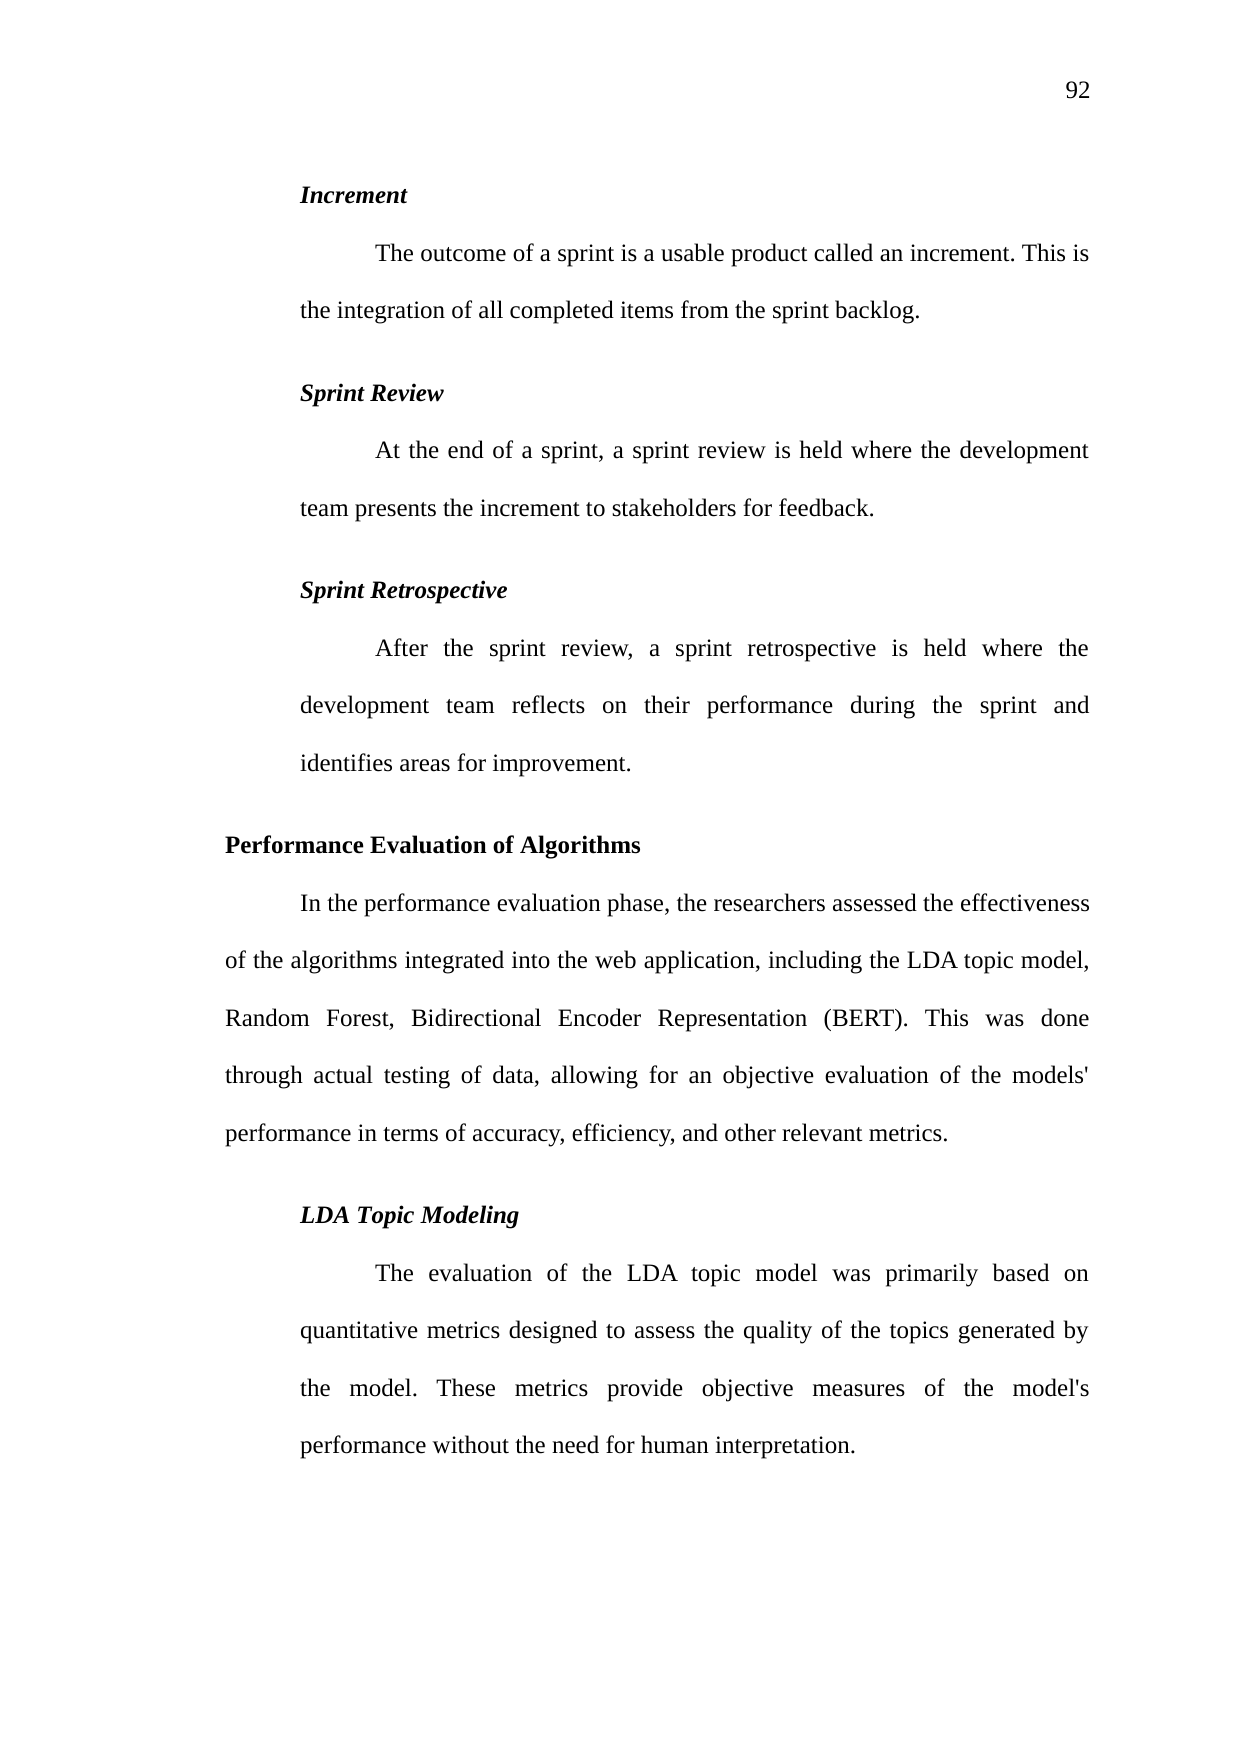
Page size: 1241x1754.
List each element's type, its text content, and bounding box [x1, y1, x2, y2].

text Performance Evaluation of Algorithms [225, 830, 1090, 859]
text LDA Topic Modeling [225, 1200, 1090, 1229]
text In the performance evaluation phase, the researchers assessed the effectiveness of the algorithms integrated into the web application, including the LDA topic model, Random Forest, Bidirectional Encoder Representation (BERT). This was done through actual testing of data, allowing for an objective evaluation of the models' performance in terms of accuracy, efficiency, and other relevant metrics. [225, 888, 1090, 1146]
text Sprint Review [225, 378, 1090, 406]
text The evaluation of the LDA topic model was primarily based on quantitative metrics designed to assess the quality of the topics generated by the model. These metrics provide objective measures of the model's performance without the need for human interpretation. [300, 1258, 1090, 1459]
text At the end of a sprint, a sprint review is held where the development team presents the increment to stakeholders for feedback. [300, 435, 1090, 521]
text The outcome of a sprint is a usable product called an increment. This is the integration of all completed items from the sprint backlog. [300, 238, 1090, 324]
text After the sprint review, a sprint retrospective is held where the development team reflects on their performance during the sprint and identifies areas for improvement. [300, 633, 1090, 776]
text Increment [225, 180, 1090, 209]
text Sprint Retrospective [225, 575, 1090, 604]
